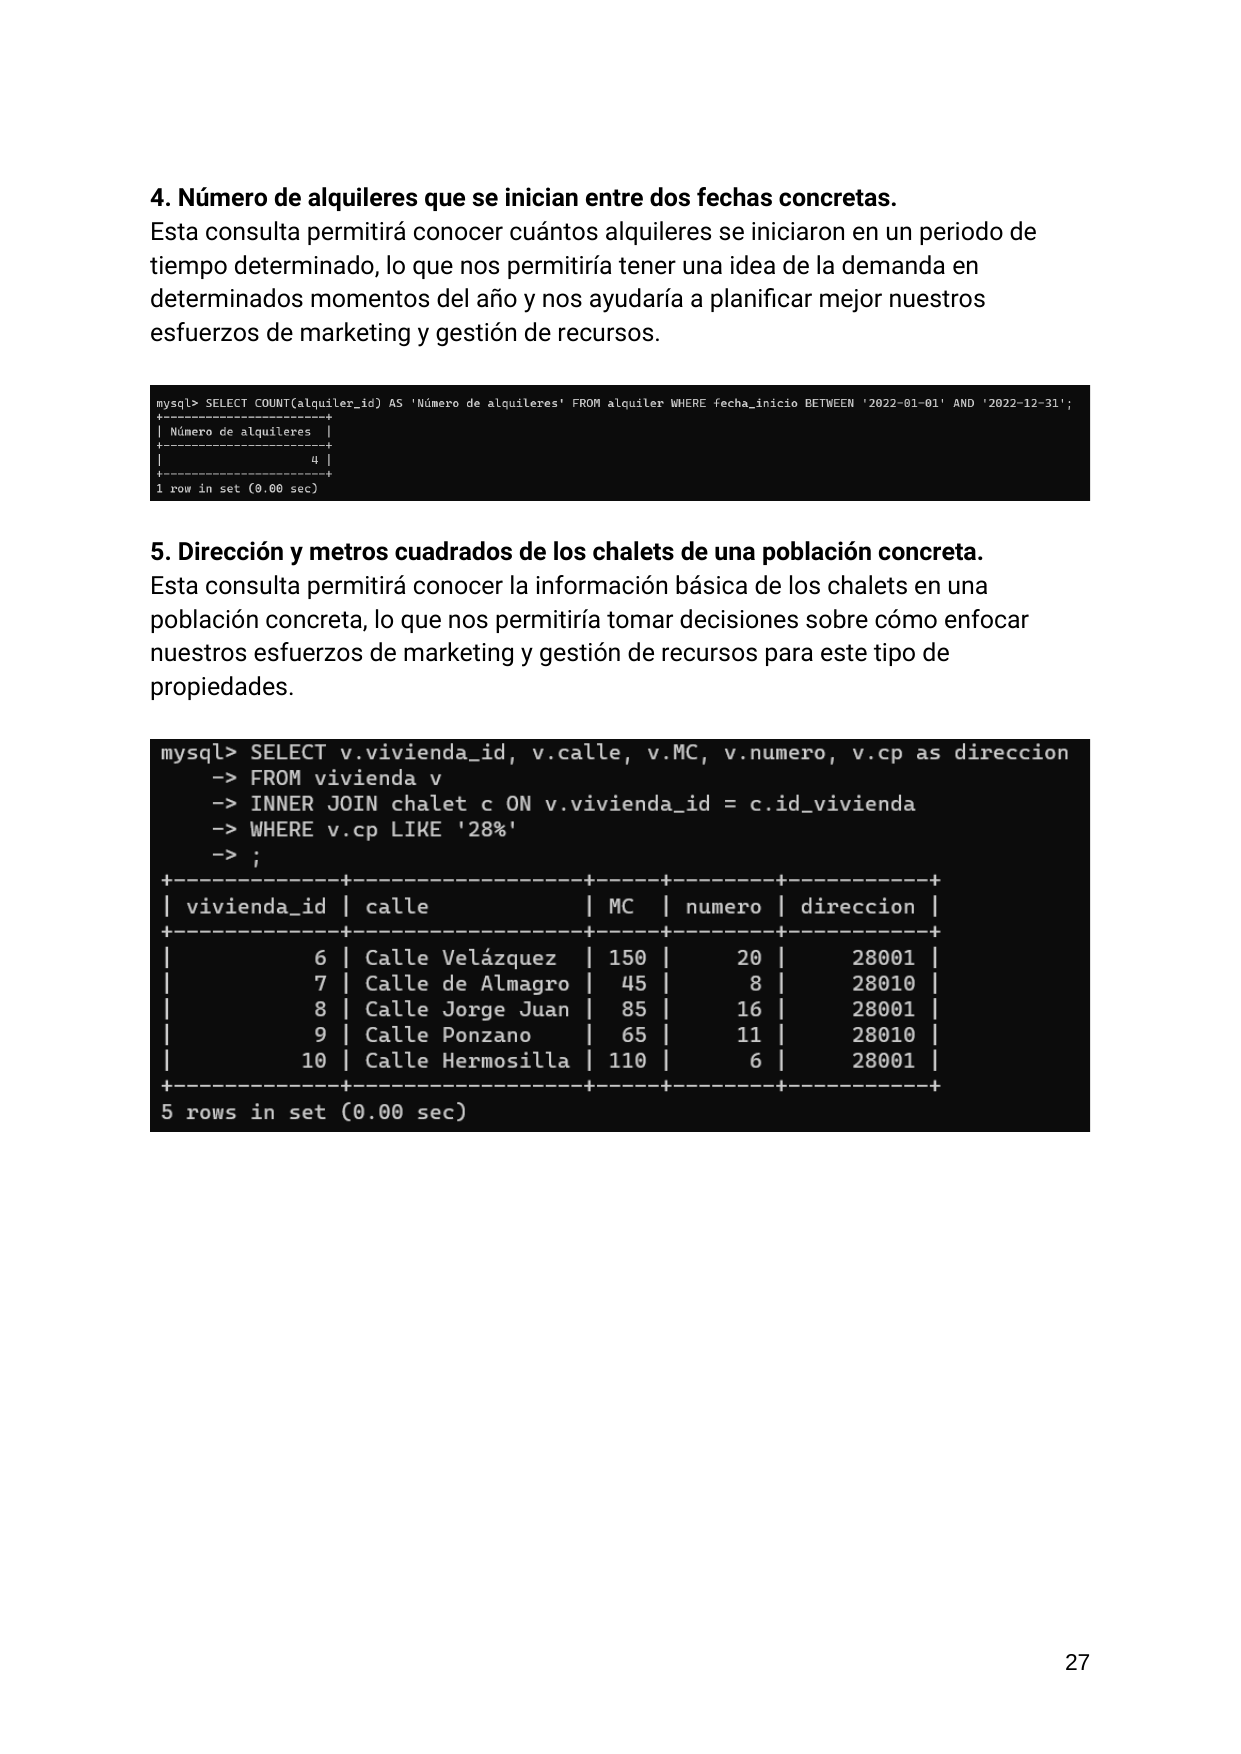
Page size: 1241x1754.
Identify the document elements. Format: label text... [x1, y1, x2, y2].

text 4. Número de alquileres que se inician entre dos fechas concretas. [150, 184, 1090, 213]
picture [150, 385, 1091, 501]
text Esta consulta permitirá conocer cuántos alquileres se iniciaron en un periodo de tiempo determinado, lo que nos permitiría tener una idea de la demanda en determinados momentos del año y nos ayudaría a planificar mejor nuestros esfuerzos de marketing y gestión de recursos. [150, 217, 1090, 347]
text Esta consulta permitirá conocer la información básica de los chalets en una población concreta, lo que nos permitiría tomar decisiones sobre cómo enfocar nuestros esfuerzos de marketing y gestión de recursos para este tipo de propiedades. [150, 571, 1090, 701]
text 5. Dirección y metros cuadrados de los chalets de una población concreta. [150, 538, 1090, 567]
picture [150, 739, 1091, 1132]
